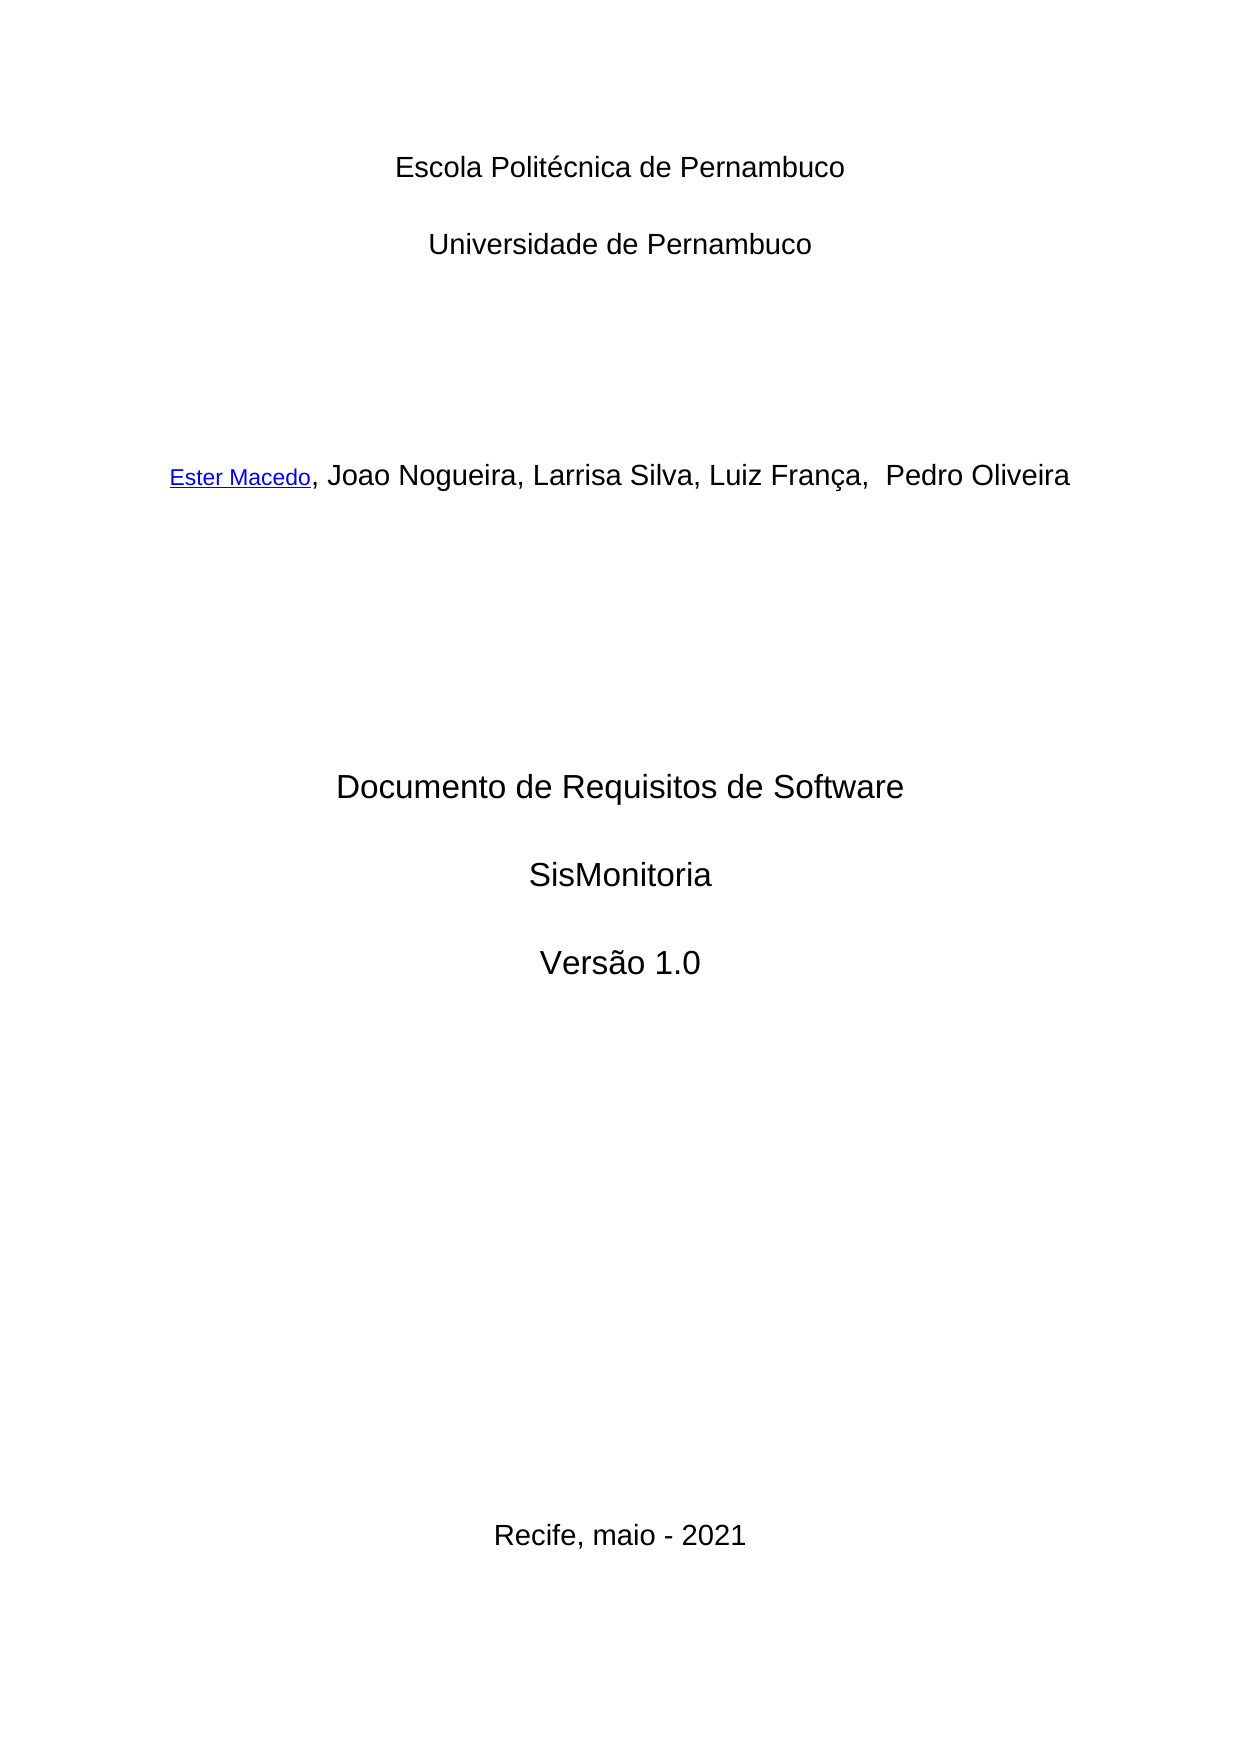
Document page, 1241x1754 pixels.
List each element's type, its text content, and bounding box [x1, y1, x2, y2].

text SisMonitoria [150, 855, 1090, 893]
text Recife, maio - 2021 [150, 1517, 1090, 1551]
text Universidade de Pernambuco [150, 227, 1090, 261]
text Escola Politécnica de Pernambuco [150, 150, 1090, 183]
text Documento de Requisitos de Software [150, 767, 1090, 805]
text Ester Macedo, Joao Nogueira, Larrisa Silva, Luiz França, Pedro Oliveira [150, 458, 1090, 492]
text Versão 1.0 [150, 943, 1090, 982]
